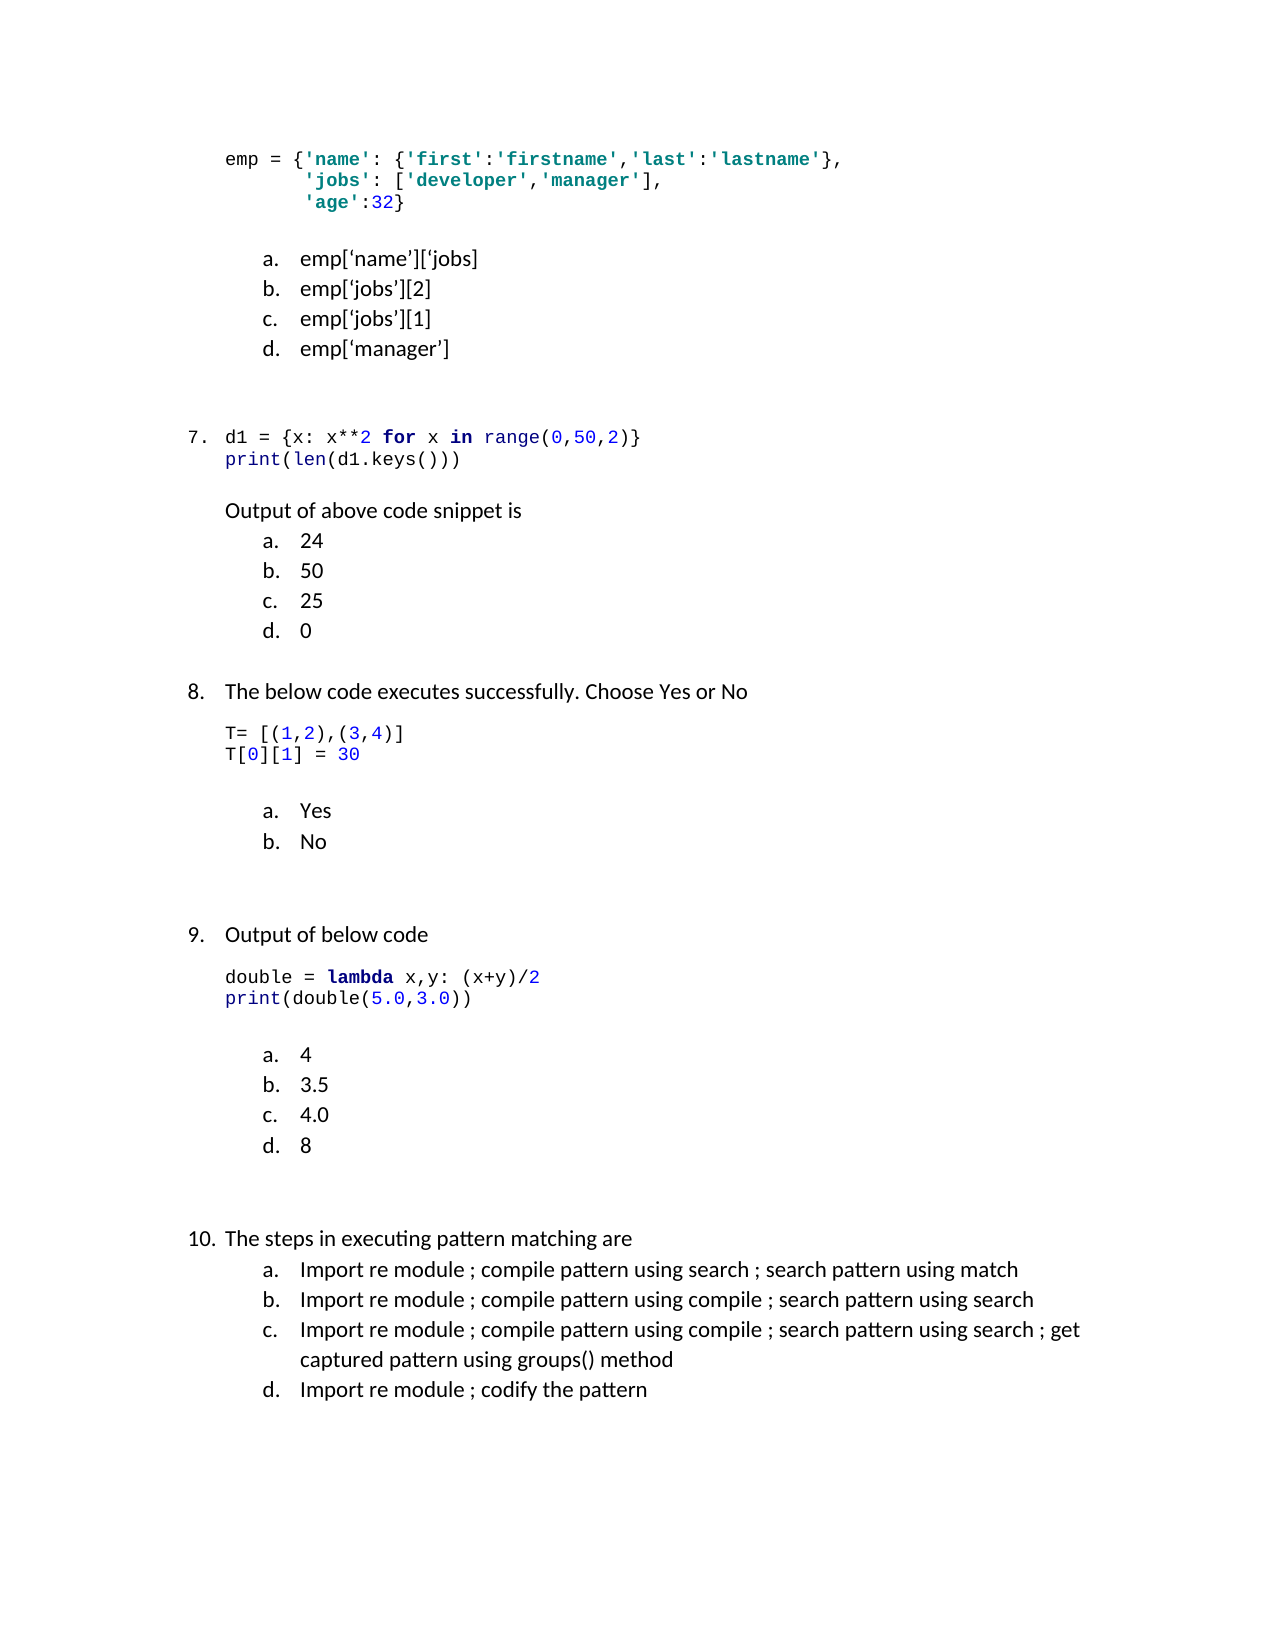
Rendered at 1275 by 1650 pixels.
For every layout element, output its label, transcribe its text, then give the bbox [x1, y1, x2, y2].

list 4 [262, 1040, 1125, 1068]
list 50 [262, 556, 1125, 584]
list No [262, 827, 1125, 855]
text double = lambda x,y: (x+y)/2 print(double(5.0,3.0)) [225, 967, 1125, 1010]
list emp[‘jobs’][1] [262, 304, 1125, 332]
list Output of above code snippet is [225, 496, 1125, 524]
list 8 [262, 1131, 1125, 1159]
list 0 [262, 617, 1125, 645]
list 3.5 [262, 1070, 1125, 1098]
list d1 = {x: x**2 for x in range(0,50,2)} print(len(d1.keys())) [187, 428, 1125, 471]
list 24 [262, 526, 1125, 554]
list The steps in executing pattern matching are [187, 1224, 1125, 1253]
list Yes [262, 797, 1125, 825]
list Import re module ; compile pattern using compile ; search pattern using search ; get captured pattern using groups() method [262, 1315, 1125, 1373]
list Import re module ; compile pattern using search ; search pattern using match [262, 1255, 1125, 1283]
list Import re module ; compile pattern using compile ; search pattern using search [262, 1285, 1125, 1313]
list Output of below code [187, 921, 1125, 949]
list Import re module ; codify the pattern [262, 1376, 1125, 1404]
list emp[‘name’][‘jobs] [262, 244, 1125, 272]
list 25 [262, 586, 1125, 614]
list 4.0 [262, 1101, 1125, 1129]
text emp = {'name': {'first':'firstname','last':'lastname'}, 'jobs': ['developer','manager'], 'age':32} [225, 150, 1125, 214]
text T= [(1,2),(3,4)] T[0][1] = 30 [225, 724, 1125, 766]
list emp[‘manager’] [262, 334, 1125, 363]
list emp[‘jobs’][2] [262, 274, 1125, 302]
list The below code executes successfully. Choose Yes or No [187, 677, 1125, 705]
